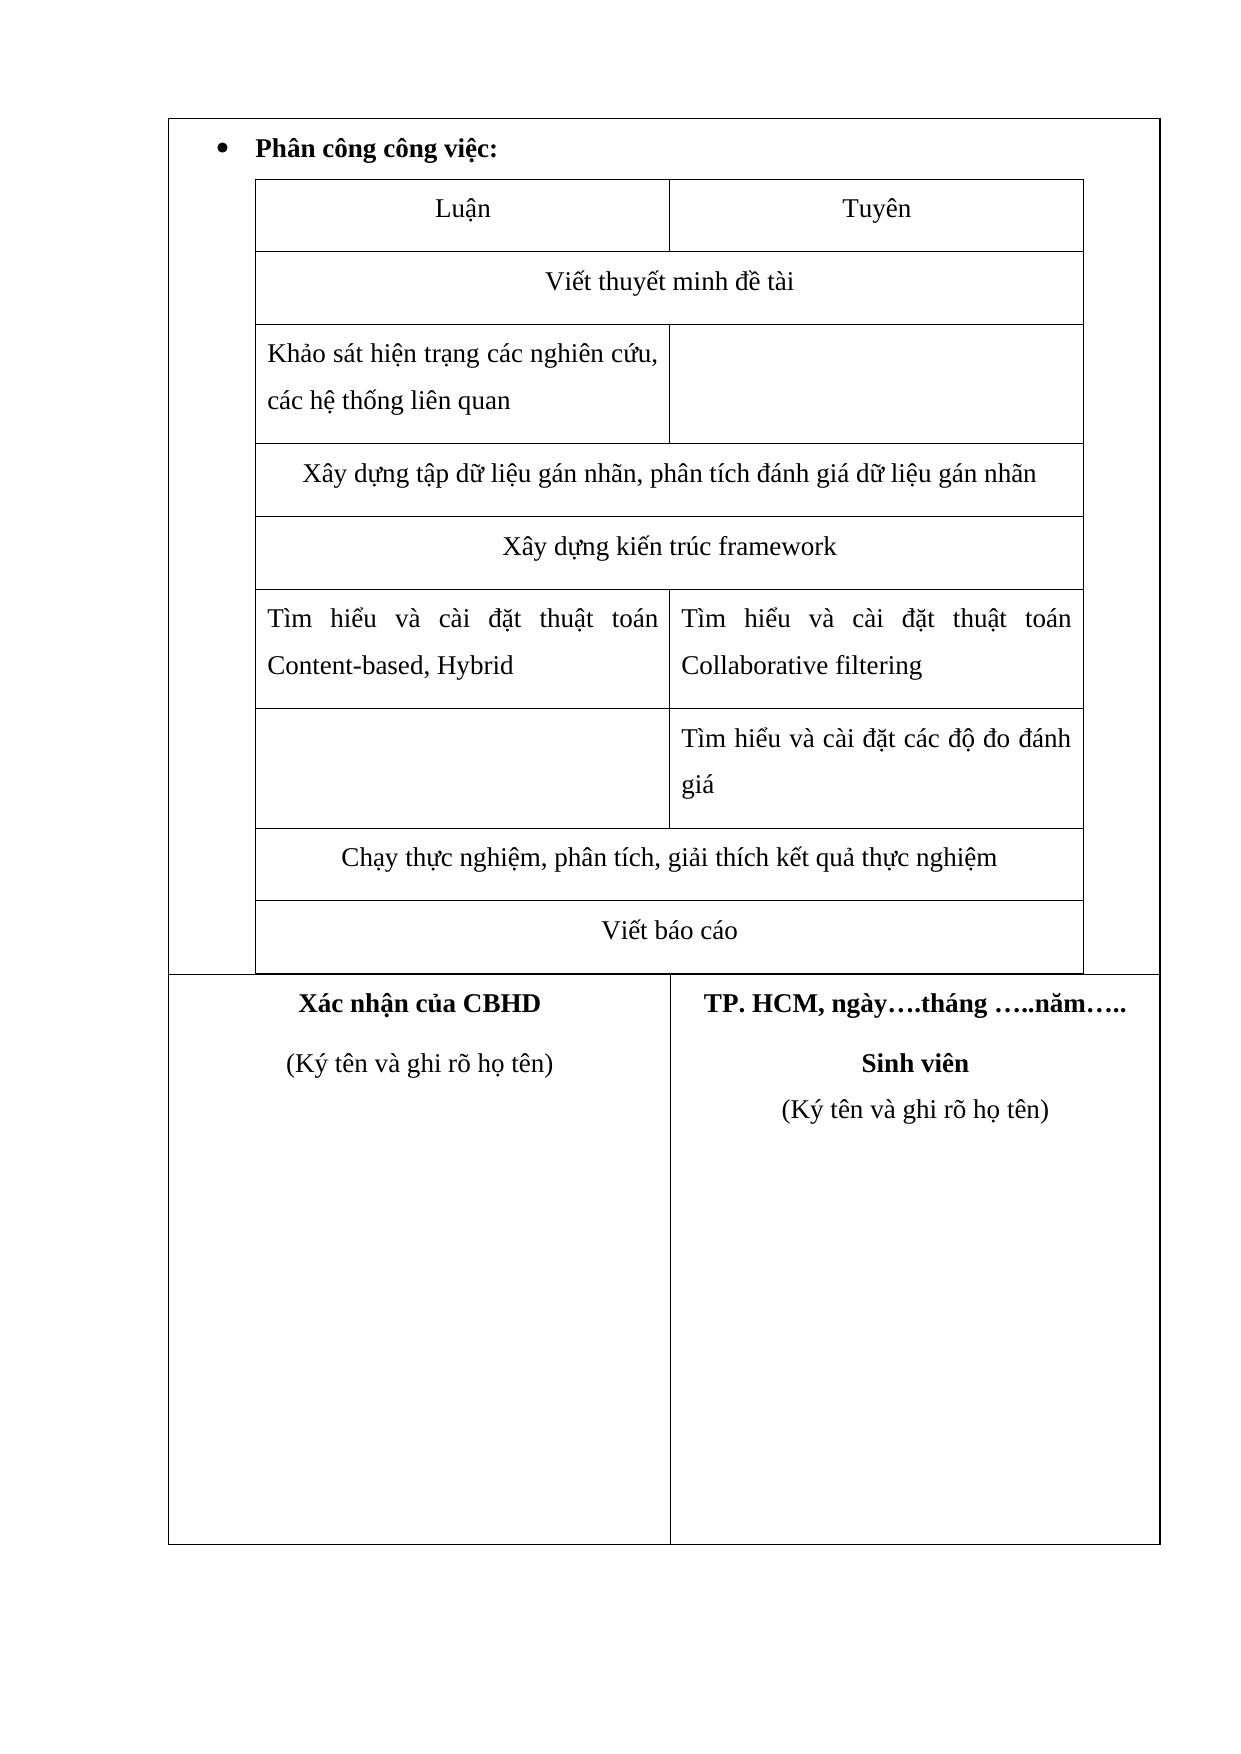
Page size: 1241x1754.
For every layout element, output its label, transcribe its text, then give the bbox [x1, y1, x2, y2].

table_cell Phân công công việc: [169, 119, 1159, 974]
table_cell Xác nhận của CBHD (Ký tên và ghi rõ họ tên) [169, 975, 670, 1544]
table_cell TP. HCM, ngày….tháng …..năm….. Sinh viên (Ký tên và ghi rõ họ tên) [671, 975, 1159, 1544]
